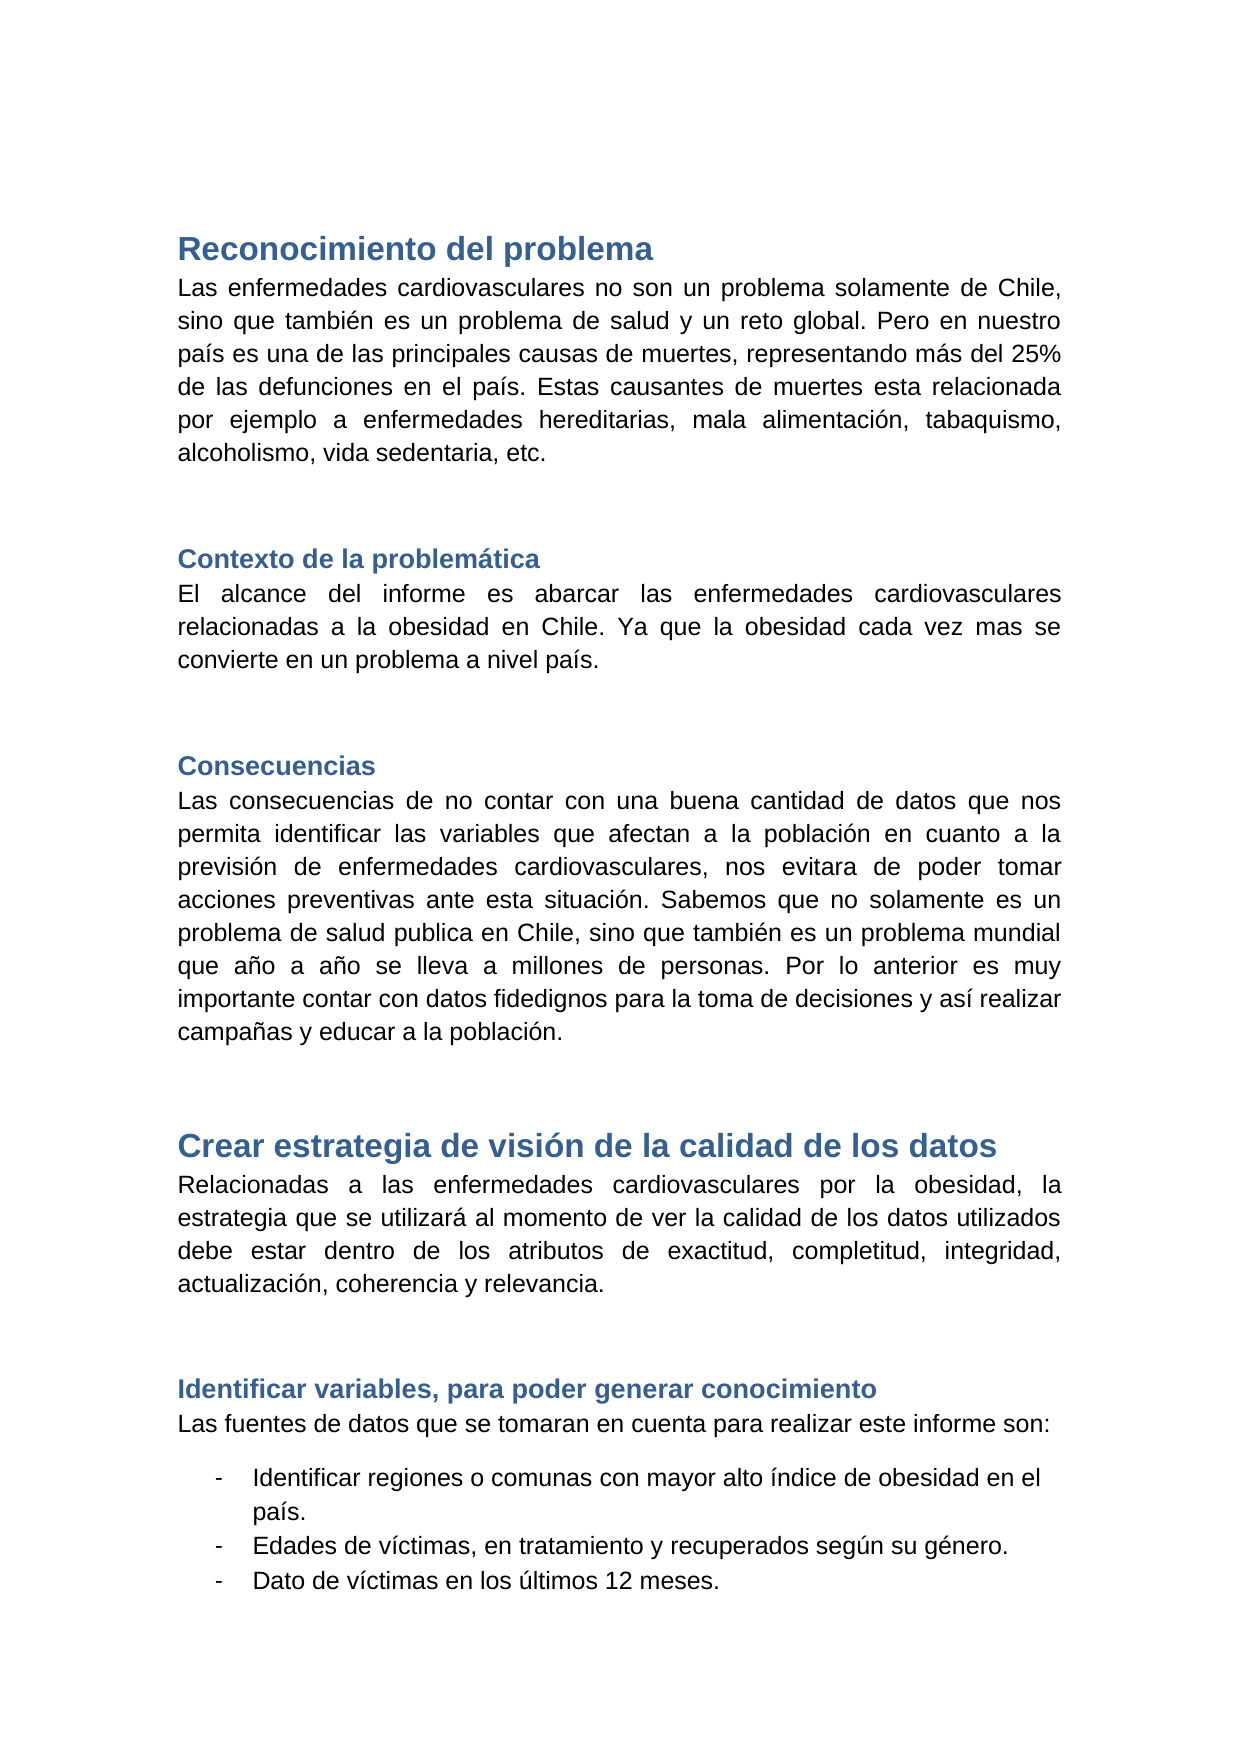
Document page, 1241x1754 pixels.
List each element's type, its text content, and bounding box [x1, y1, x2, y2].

subtitle Contexto de la problemática [177, 543, 1063, 574]
text Las fuentes de datos que se tomaran en cuenta para realizar este informe son: [177, 1409, 1063, 1437]
subtitle Reconocimiento del problema [177, 229, 1063, 267]
text Relacionadas a las enfermedades cardiovasculares por la obesidad, la estrategia que se utilizará al momento de ver la calidad de los datos utilizados debe estar dentro de los atributos de exactitud, completitud, integridad, actualización, coherencia y relevancia. [177, 1170, 1063, 1298]
list Dato de víctimas en los últimos 12 meses. [215, 1565, 1063, 1596]
list Identificar regiones o comunas con mayor alto índice de obesidad en el país. [215, 1462, 1063, 1526]
text El alcance del informe es abarcar las enfermedades cardiovasculares relacionadas a la obesidad en Chile. Ya que la obesidad cada vez mas se convierte en un problema a nivel país. [177, 579, 1063, 673]
text Las enfermedades cardiovasculares no son un problema solamente de Chile, sino que también es un problema de salud y un reto global. Pero en nuestro país es una de las principales causas de muertes, representando más del 25% de las defunciones en el país. Estas causantes de muertes esta relacionada por ejemplo a enfermedades hereditarias, mala alimentación, tabaquismo, alcoholismo, vida sedentaria, etc. [177, 273, 1063, 467]
subtitle Consecuencias [177, 750, 1063, 781]
list Edades de víctimas, en tratamiento y recuperados según su género. [215, 1530, 1063, 1561]
text Las consecuencias de no contar con una buena cantidad de datos que nos permita identificar las variables que afectan a la población en cuanto a la previsión de enfermedades cardiovasculares, nos evitara de poder tomar acciones preventivas ante esta situación. Sabemos que no solamente es un problema de salud publica en Chile, sino que también es un problema mundial que año a año se lleva a millones de personas. Por lo anterior es muy importante contar con datos fidedignos para la toma de decisiones y así realizar campañas y educar a la población. [177, 786, 1063, 1046]
subtitle Crear estrategia de visión de la calidad de los datos [177, 1126, 1063, 1164]
subtitle Identificar variables, para poder generar conocimiento [177, 1373, 1063, 1404]
